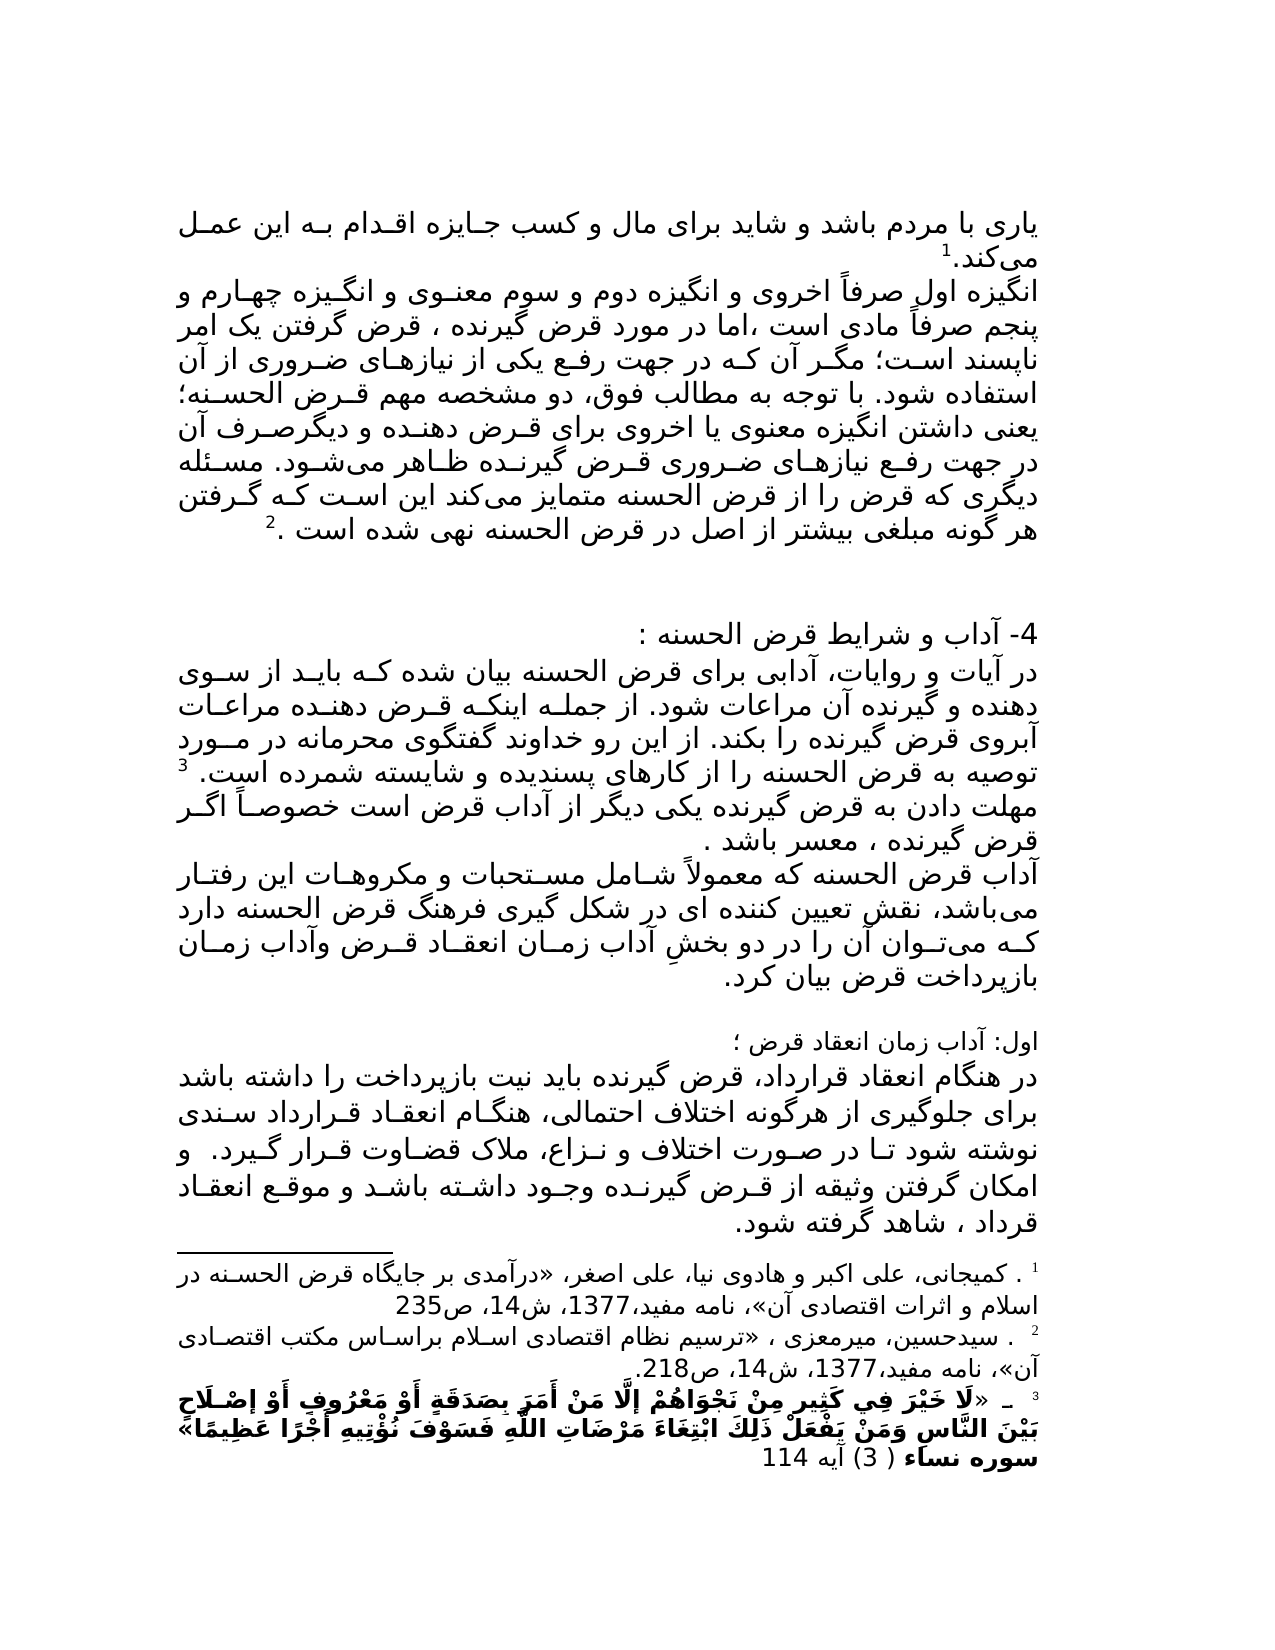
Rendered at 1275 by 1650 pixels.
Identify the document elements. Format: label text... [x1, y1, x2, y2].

text در آیات و روایات، آدابی برای قرض الحسنه بیان شده که باید از سوی دهنده و گیرنده آن مراعات شود. از جمله اینکه قرض دهنده مراعات آبروی قرض گیرنده را بکند. از این رو خداوند گفتگوی محرمانه در مورد توصیه به قرض الحسنه را از کارهای پسندیده و شایسته شمرده است. مهلت دادن به قرض گیرنده یکی دیگر از آداب قرض است خصوصاً اگر قرض گیرنده ، معسر باشد . [177, 654, 1039, 858]
text در هنگام انعقاد قرارداد، قرض گیرنده باید نیت بازپرداخت را داشته باشد برای جلوگیری از هرگونه اختلاف احتمالی، هنگام انعقاد قرارداد سندی نوشته شود تا در صورت اختلاف و نزاع، ملاک قضاوت قرار گیرد. و امکان گرفتن وثیقه از قرض گیرنده وجود داشته باشد و موقع انعقاد قرداد ، شاهد گرفته شود. [177, 1059, 1039, 1240]
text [177, 207, 1039, 275]
subtitle 4- آداب و شرایط قرض الحسنه : [177, 617, 1039, 651]
subtitle اول: آداب زمان انعقاد قرض ؛ [177, 1028, 1039, 1057]
text انگیزه اول صرفاً اخروی و انگیزه دوم و سوم معنوی و انگیزه چهارم و پنجم صرفاً مادی است ،اما در مورد قرض گیرنده ، قرض گرفتن یک امر ناپسند است؛ مگر آن که در جهت رفع یکی از نیازهای ضروری از آن استفاده شود. با توجه به مطالب فوق، دو مشخصه مهم قرض الحسنه؛ یعنی داشتن انگیزه معنوی یا اخروی برای قرض دهنده و دیگرصرف آن در جهت رفع نیازهای ضروری قرض گیرنده ظاهر می‌شود. مسئله دیگری که قرض را از قرض الحسنه متمایز می‌کند این است که گرفتن هر گونه مبلغی بیشتر از اصل در قرض الحسنه نهی شده است . [177, 275, 1039, 546]
text آداب قرض الحسنه که معمولاً شامل مستحبات و مکروهات این رفتار می‌باشد، نقش تعیین کننده ای در شکل گیری فرهنگ قرض الحسنه دارد که می‌توان آن را در دو بخشِ آداب زمان انعقاد قرض وآداب زمان بازپرداخت قرض بیان کرد. [177, 858, 1039, 993]
